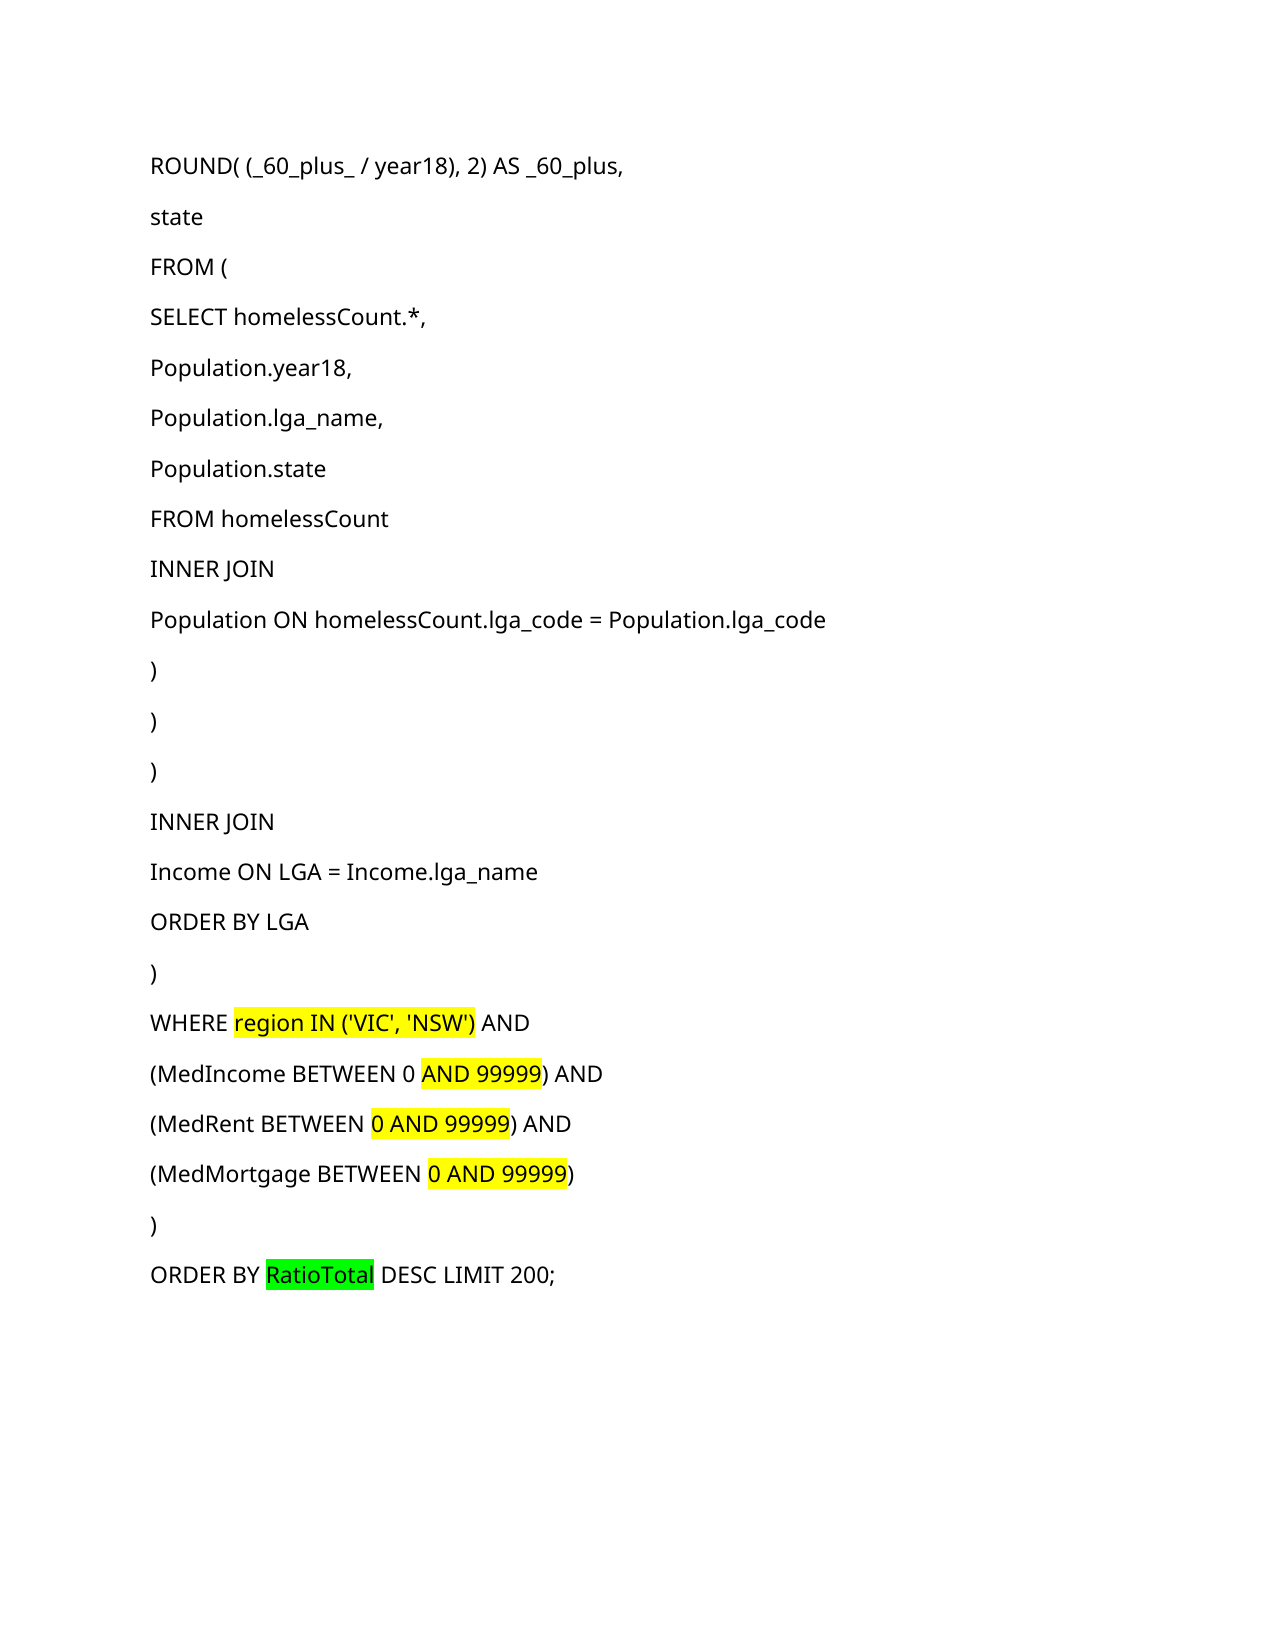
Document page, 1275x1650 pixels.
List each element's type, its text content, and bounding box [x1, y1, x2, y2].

text FROM ( [150, 251, 1125, 282]
text ORDER BY LGA [150, 906, 1125, 937]
text ) [150, 654, 1125, 685]
text ) [150, 755, 1125, 786]
text ) [150, 957, 1125, 988]
text ) [150, 1209, 1125, 1240]
text ORDER BY RatioTotal DESC LIMIT 200; [374, 1259, 1125, 1290]
text state [150, 200, 1125, 232]
text FROM homelessCount [150, 503, 1125, 534]
text INNER JOIN [150, 805, 1125, 837]
text ROUND( (_60_plus_ / year18), 2) AS _60_plus, [150, 150, 1125, 181]
text SELECT homelessCount.*, [150, 301, 1125, 332]
text ) [150, 704, 1125, 736]
text (MedRent BETWEEN 0 AND 99999) AND [150, 1108, 371, 1139]
text Population.lga_name, [150, 402, 1125, 433]
text Population.state [150, 452, 1125, 484]
text (MedIncome BETWEEN 0 AND 99999) AND [150, 1057, 1125, 1089]
text Population ON homelessCount.lga_code = Population.lga_code [150, 604, 1125, 635]
text (MedMortgage BETWEEN 0 AND 99999) [567, 1158, 1125, 1189]
text (MedRent BETWEEN 0 AND 99999) AND [510, 1108, 1125, 1139]
text ORDER BY RatioTotal DESC LIMIT 200; [150, 1259, 266, 1290]
text Population.year18, [150, 352, 1125, 383]
text WHERE region IN ('VIC', 'NSW') AND [150, 1007, 234, 1038]
text WHERE region IN ('VIC', 'NSW') AND [475, 1007, 1125, 1038]
text Income ON LGA = Income.lga_name [150, 856, 1125, 887]
text INNER JOIN [150, 553, 1125, 584]
text (MedMortgage BETWEEN 0 AND 99999) [150, 1158, 428, 1189]
